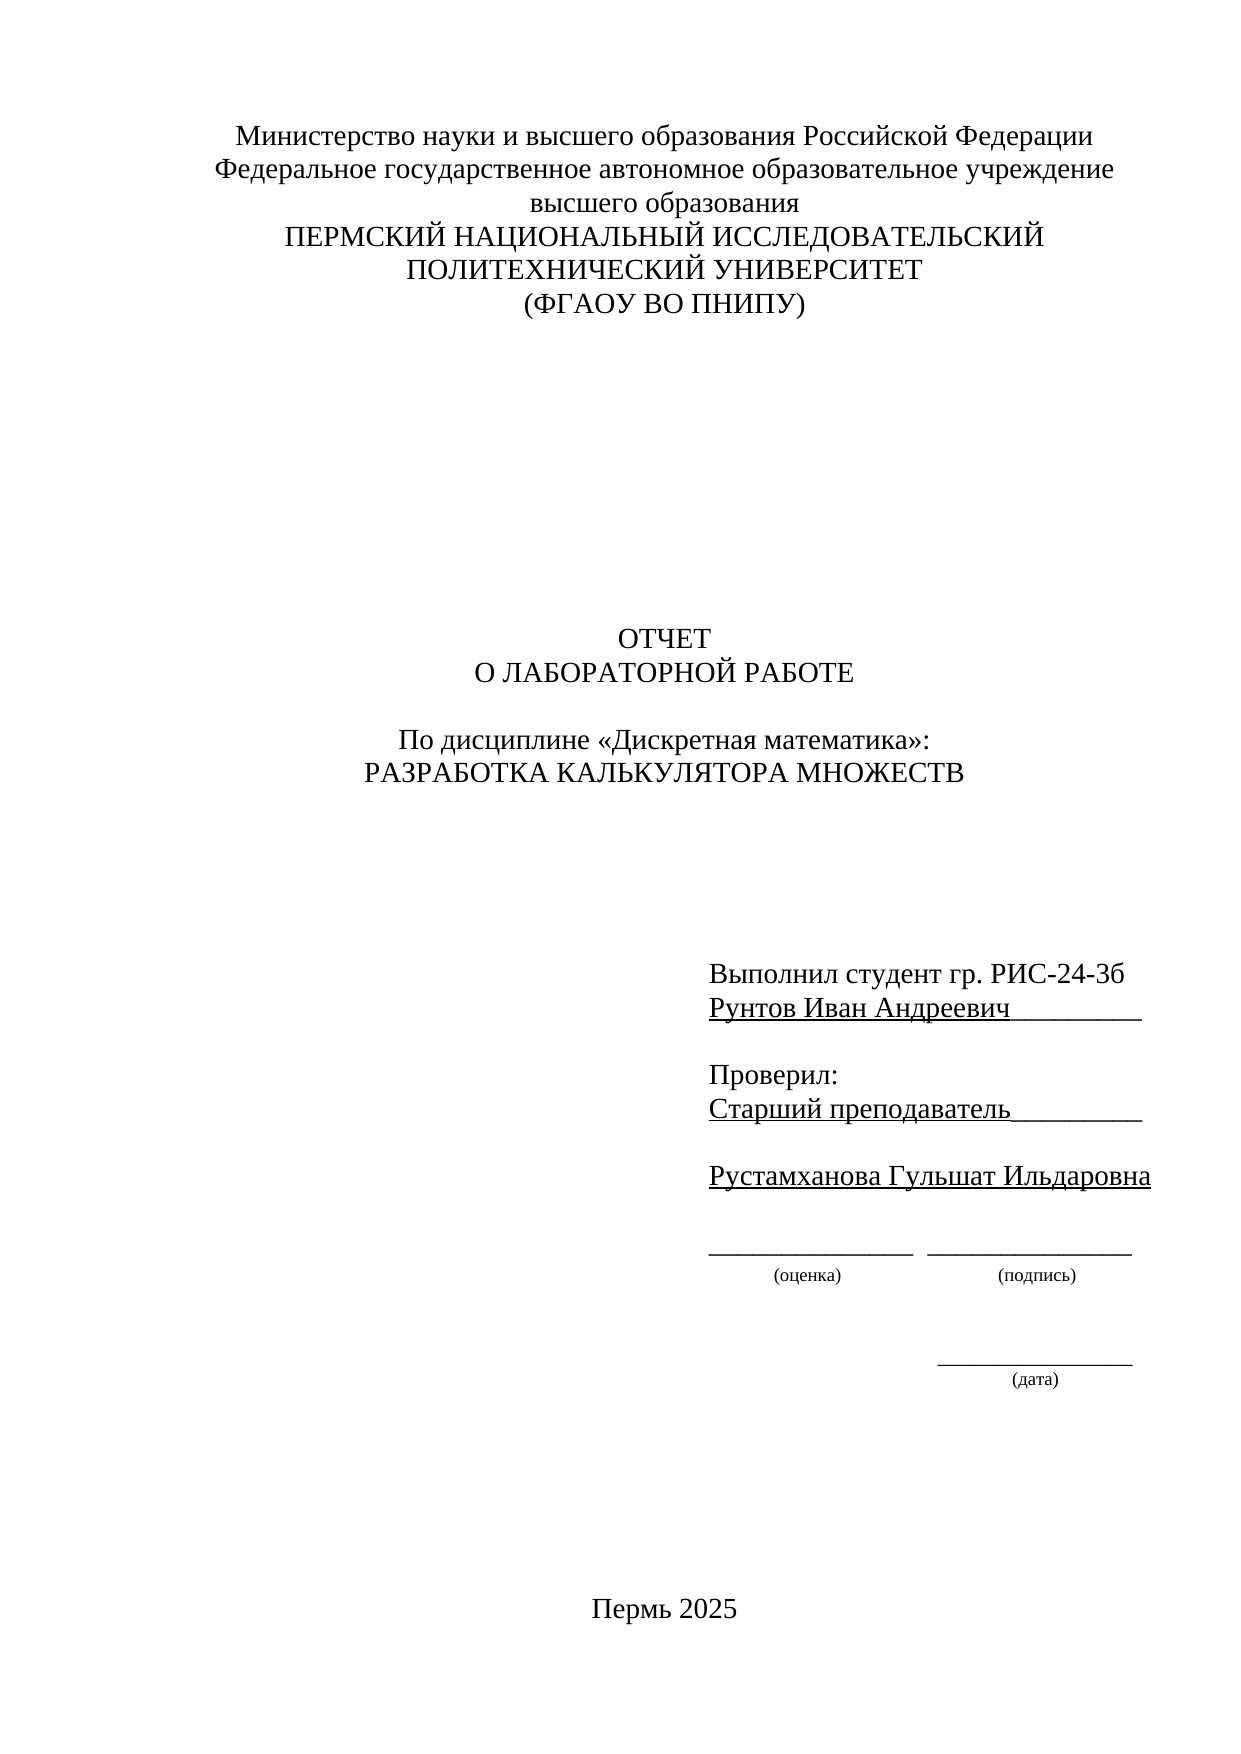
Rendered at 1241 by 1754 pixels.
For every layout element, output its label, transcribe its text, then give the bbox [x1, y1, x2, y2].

text (ФГАОУ ВО ПНИПУ) [177, 286, 1152, 319]
text (дата) [709, 1368, 1152, 1389]
text Выполнил студент гр. РИС-24-3б [709, 957, 1152, 990]
text _________________ [709, 1342, 1152, 1368]
text Проверил: [709, 1057, 1152, 1091]
text Пермь 2025 [177, 1591, 1152, 1624]
text По дисциплине «Дискретная математика»: [177, 722, 1152, 755]
text Рунтов Иван Андреевич_________ [709, 990, 1152, 1024]
text Федеральное государственное автономное образовательное учреждение высшего образования [177, 152, 1152, 219]
text Министерство науки и высшего образования Российской Федерации [177, 118, 1152, 152]
text О ЛАБОРАТОРНОЙ РАБОТЕ [177, 655, 1152, 688]
text ОТЧЕТ [177, 621, 1152, 655]
text Рустамханова Гульшат Ильдаровна [709, 1158, 1152, 1191]
text ПЕРМСКИЙ НАЦИОНАЛЬНЫЙ ИССЛЕДОВАТЕЛЬСКИЙ ПОЛИТЕХНИЧЕСКИЙ УНИВЕРСИТЕТ [177, 219, 1152, 286]
text РАЗРАБОТКА КАЛЬКУЛЯТОРА МНОЖЕСТВ [177, 755, 1152, 789]
text Старший преподаватель_________ [709, 1091, 1152, 1124]
text ______________ ______________ (оценка) (подпись) [709, 1225, 1152, 1287]
